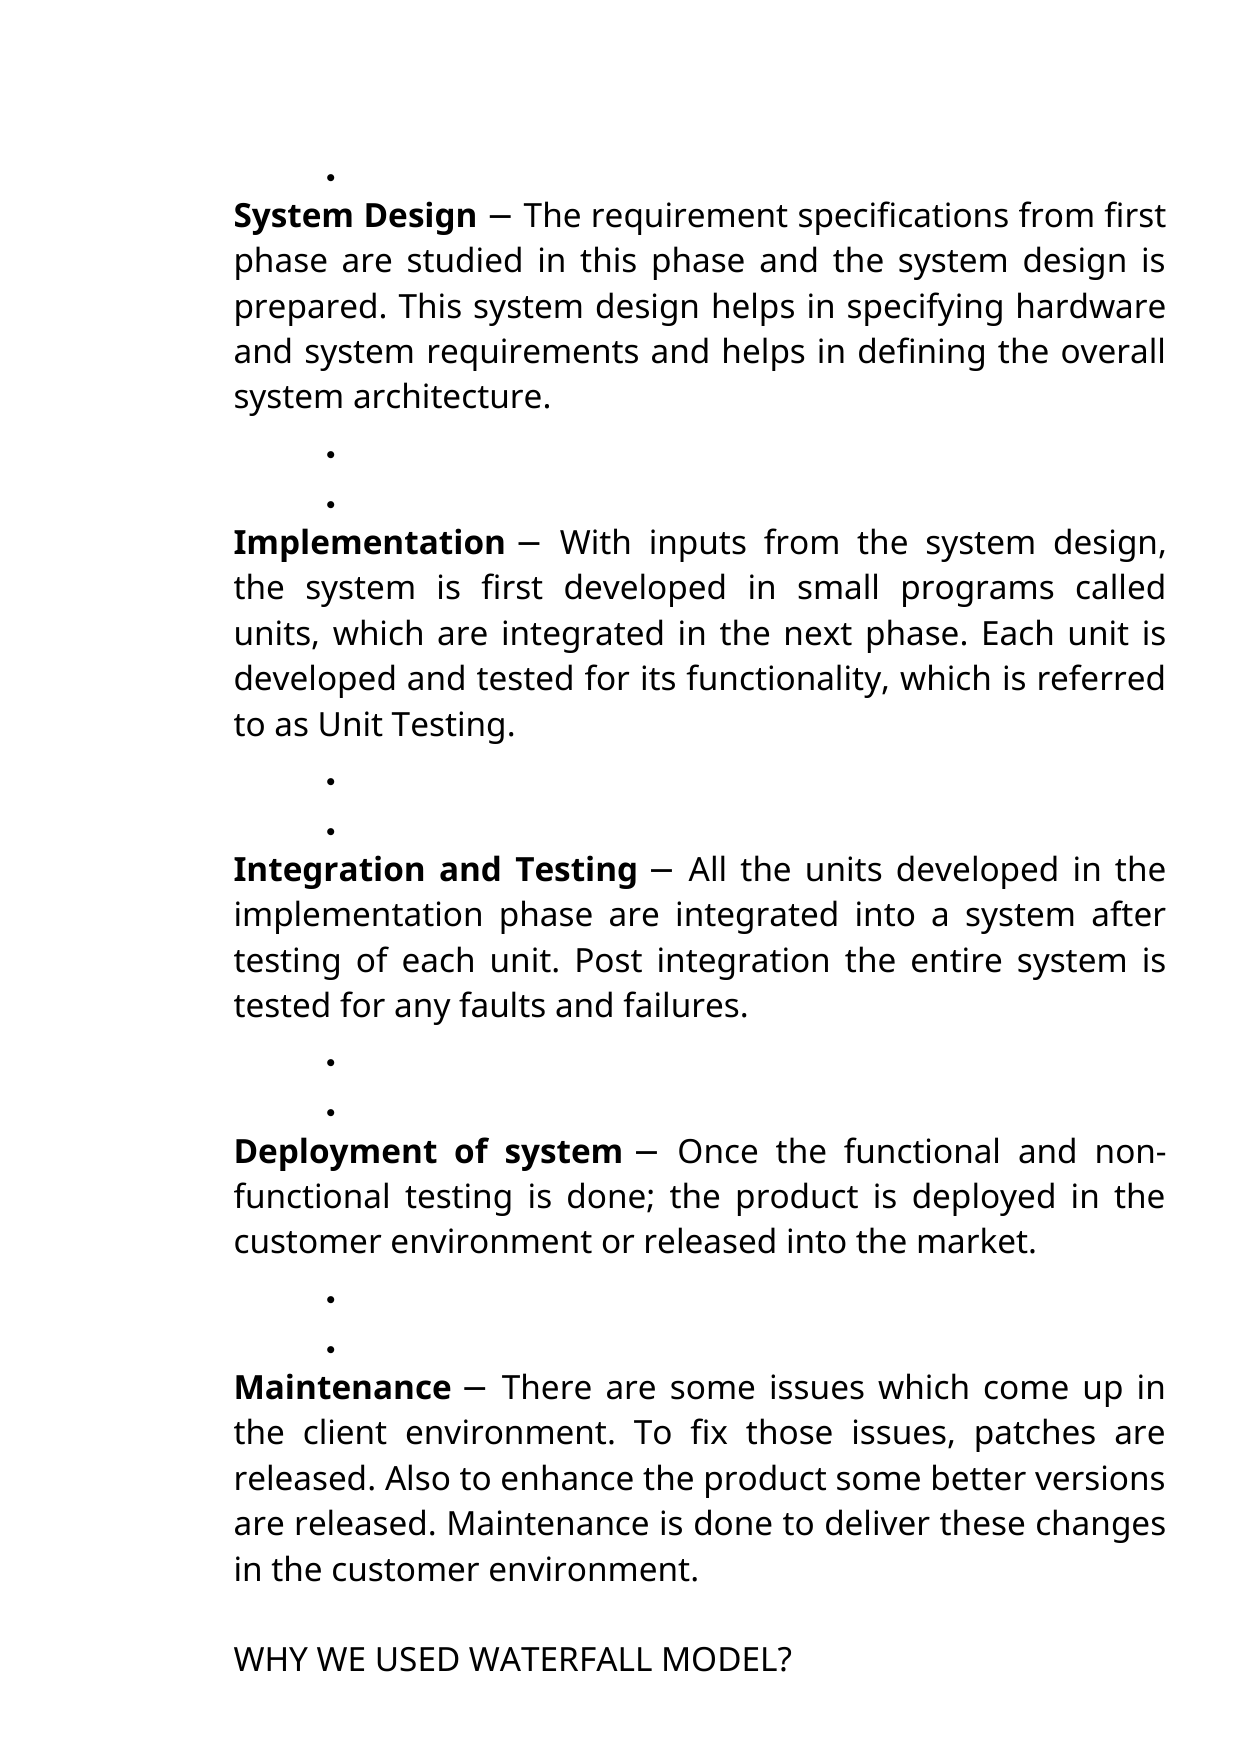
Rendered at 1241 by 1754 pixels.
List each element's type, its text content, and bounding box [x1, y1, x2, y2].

text Implementation − With inputs from the system design, the system is first developed in small programs called units, which are integrated in the next phase. Each unit is developed and tested for its functionality, which is referred to as Unit Testing. [233, 519, 1167, 746]
text Integration and Testing − All the units developed in the implementation phase are integrated into a system after testing of each unit. Post integration the entire system is tested for any faults and failures. [233, 846, 1167, 1027]
text WHY WE USED WATERFALL MODEL? [233, 1636, 1167, 1682]
text Deployment of system − Once the functional and non-functional testing is done; the product is deployed in the customer environment or released into the market. [233, 1127, 1167, 1264]
text Maintenance − There are some issues which come up in the client environment. To fix those issues, patches are released. Also to enhance the product some better versions are released. Maintenance is done to deliver these changes in the customer environment. [233, 1364, 1167, 1591]
text System Design − The requirement specifications from first phase are studied in this phase and the system design is prepared. This system design helps in specifying hardware and system requirements and helps in defining the overall system architecture. [233, 192, 1167, 419]
